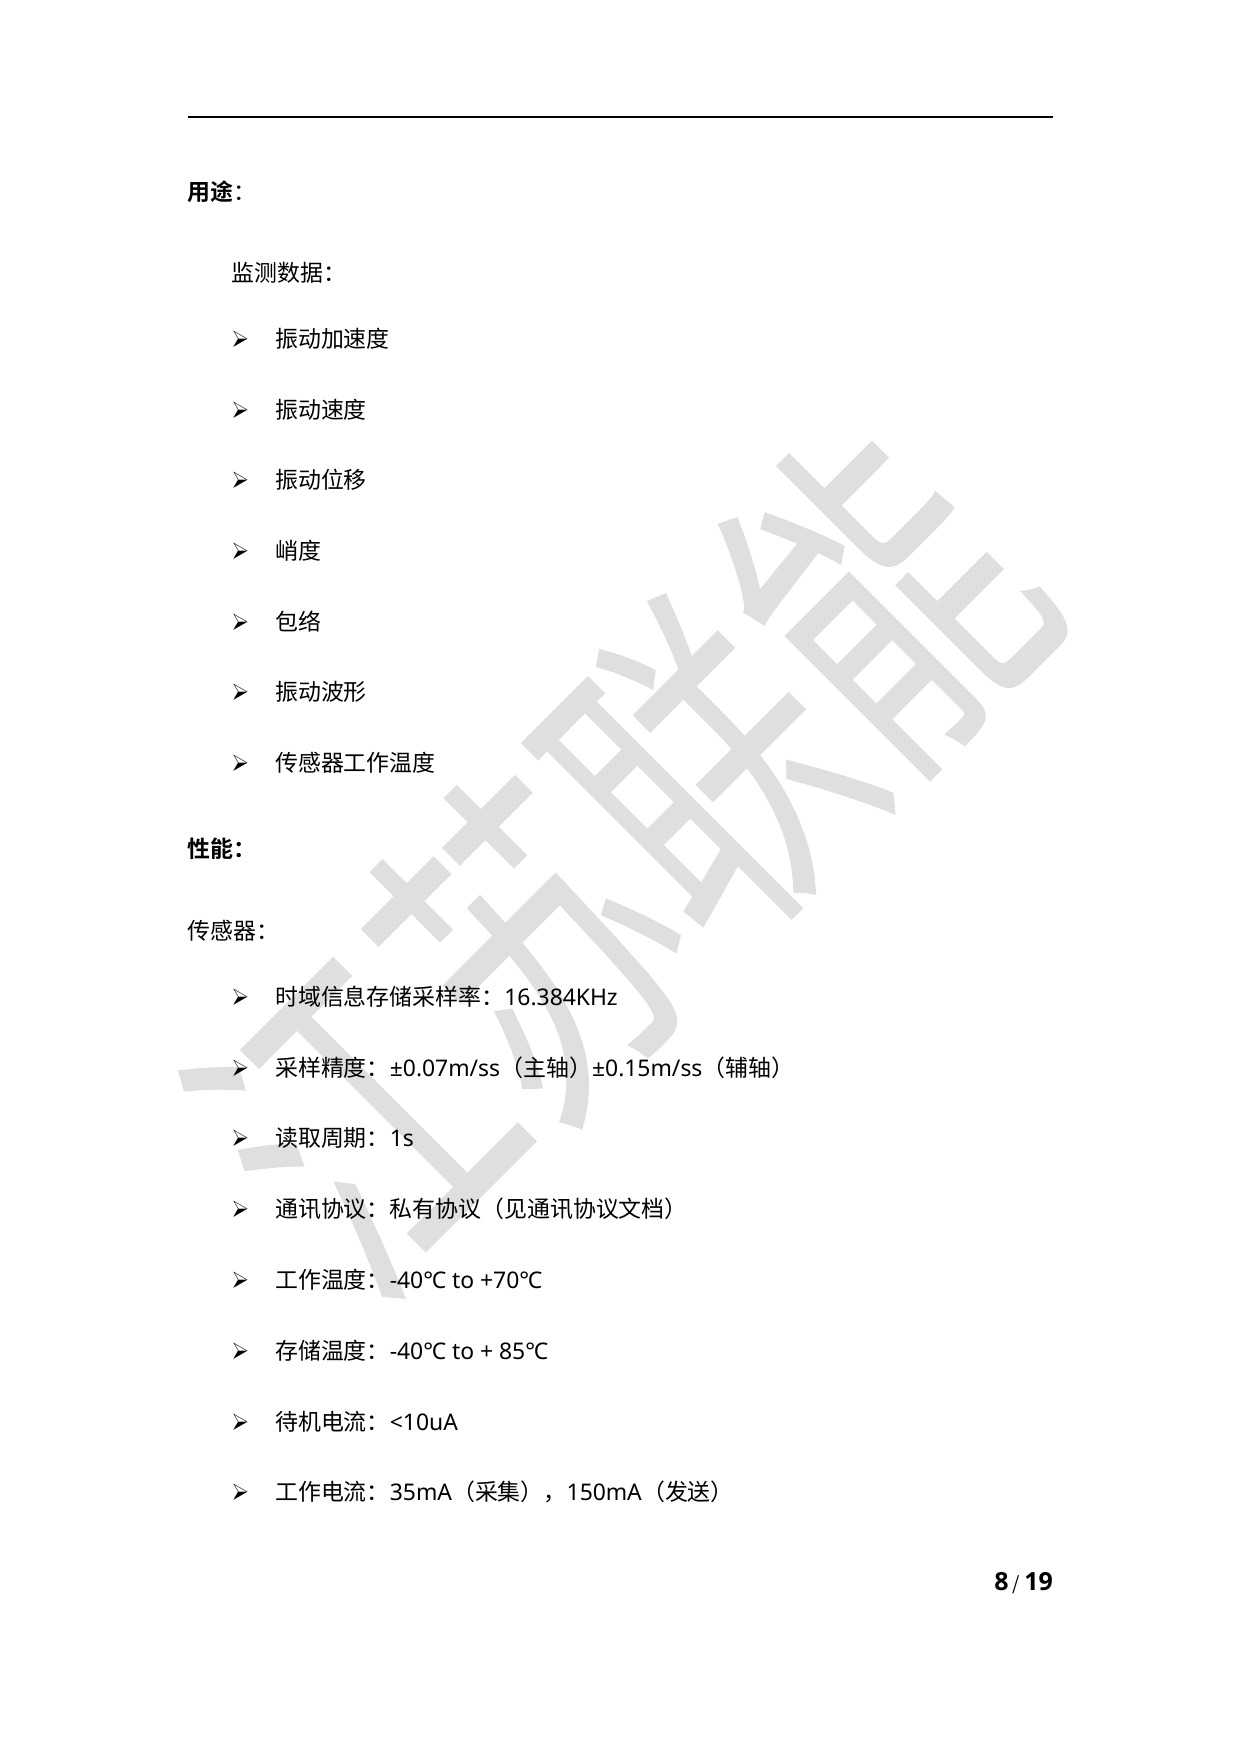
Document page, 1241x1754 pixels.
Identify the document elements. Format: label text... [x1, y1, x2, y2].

list 时域信息存储采样率：16.384KHz [231, 978, 1053, 1012]
list 传感器工作温度 [231, 745, 1053, 778]
list 读取周期：1s [231, 1120, 1053, 1153]
list 振动波形 [231, 674, 1053, 707]
text 用途： [187, 158, 1053, 223]
list 振动位移 [231, 462, 1053, 496]
text 监测数据： [231, 239, 1053, 304]
list 存储温度：-40℃ to + 85℃ [231, 1332, 1053, 1366]
list 峭度 [231, 533, 1053, 566]
list 振动加速度 [231, 321, 1053, 354]
list 振动速度 [231, 392, 1053, 425]
list 待机电流：<10uA [231, 1403, 1053, 1437]
list 工作温度：-40℃ to +70℃ [231, 1262, 1053, 1295]
text 性能： [187, 815, 1053, 880]
text 传感器： [187, 897, 1053, 962]
list 通讯协议：私有协议（见通讯协议文档） [231, 1191, 1053, 1224]
list 采样精度：±0.07m/ss（主轴）±0.15m/ss（辅轴） [231, 1049, 1053, 1083]
list 工作电流：35mA（采集），150mA（发送） [231, 1474, 1053, 1507]
list 包络 [231, 603, 1053, 637]
